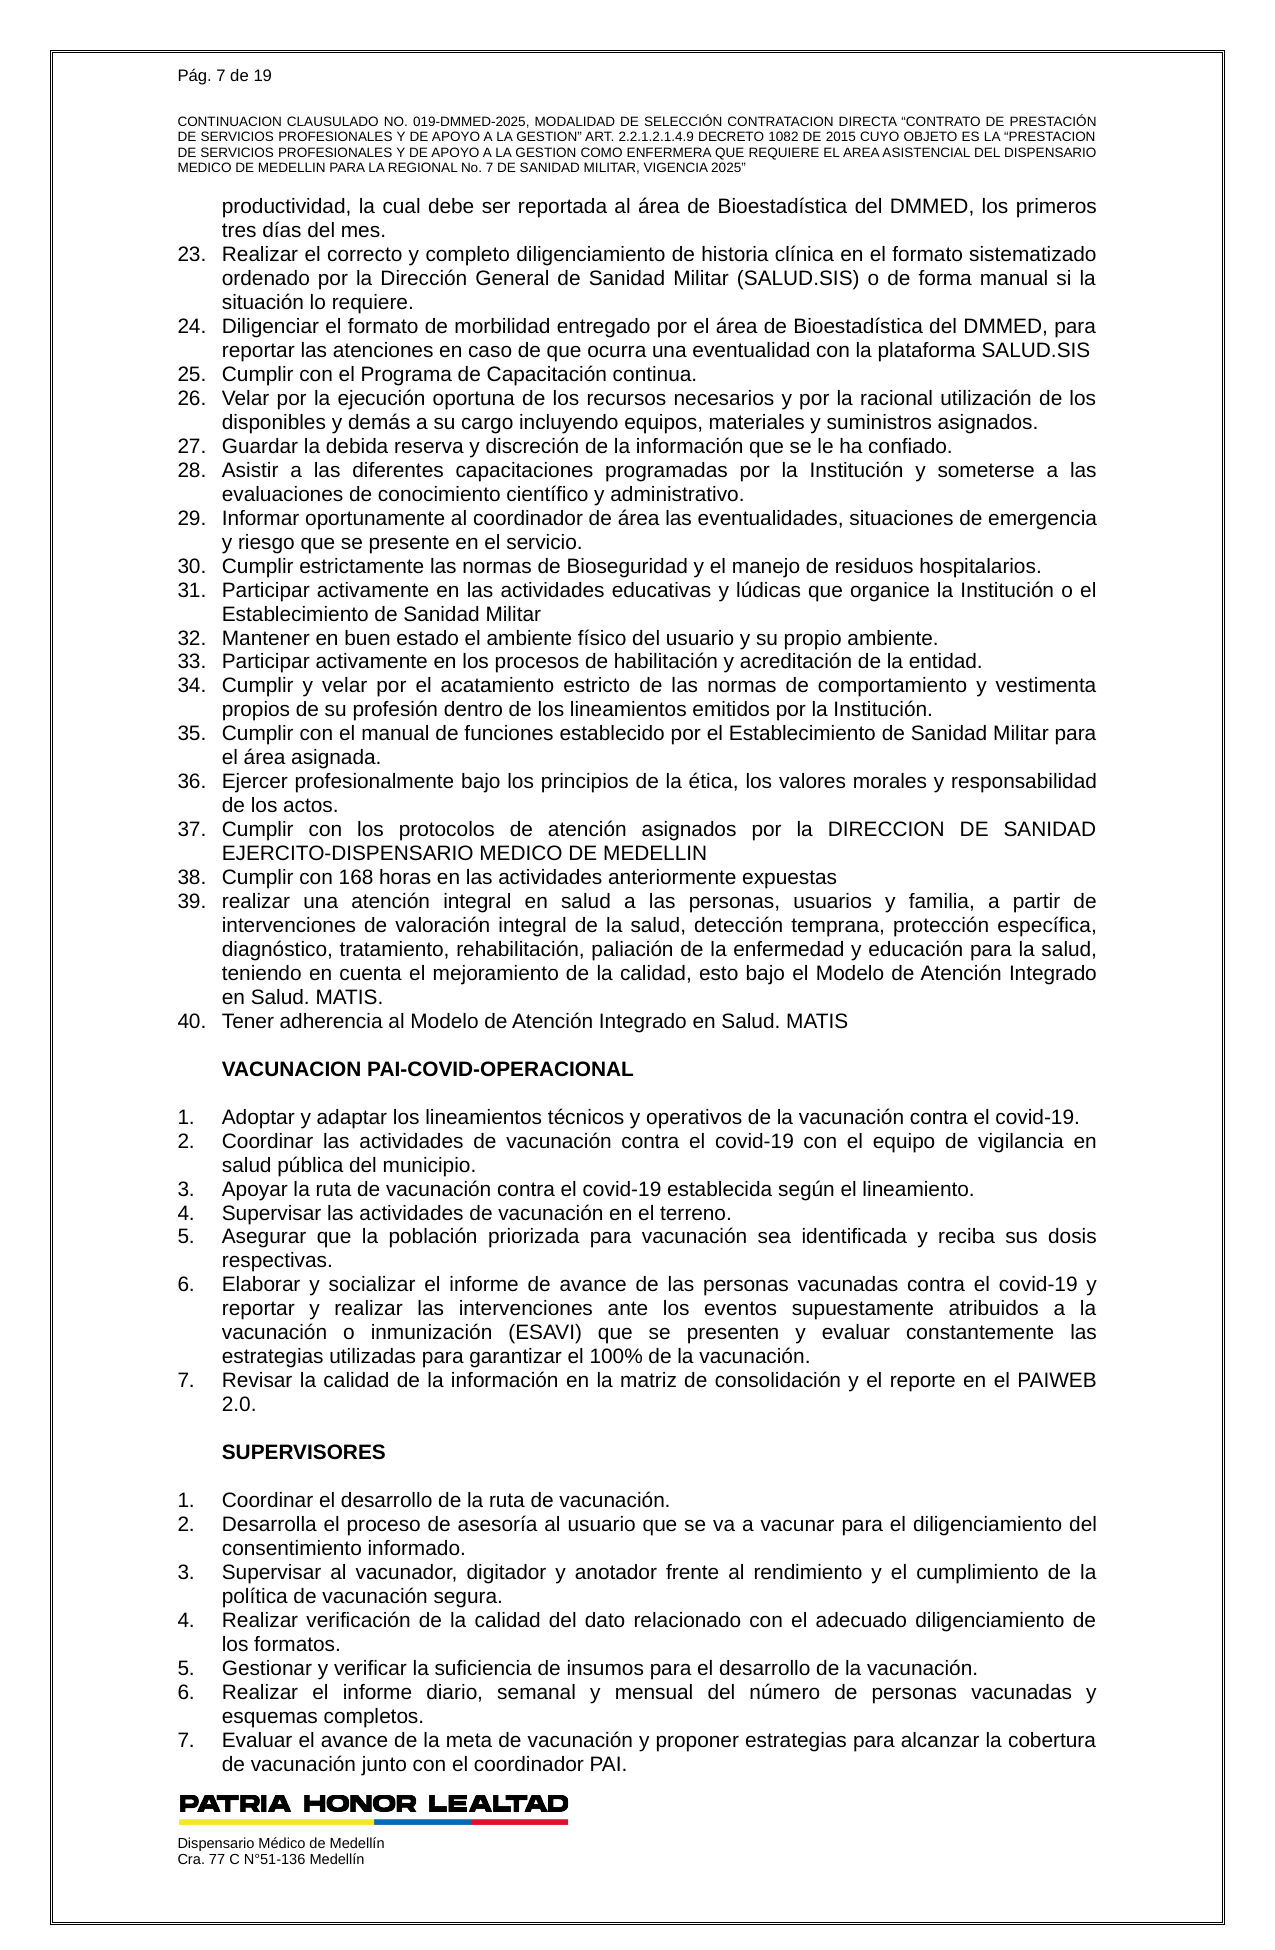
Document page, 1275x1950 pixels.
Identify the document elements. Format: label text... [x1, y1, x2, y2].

list Participar activamente en los procesos de habilitación y acreditación de la entidad. [177, 649, 1098, 673]
list Cumplir estrictamente las normas de Bioseguridad y el manejo de residuos hospitalarios. [177, 553, 1098, 577]
list VACUNACION PAI-COVID-OPERACIONAL [222, 1057, 1098, 1081]
list Realizar el informe diario, semanal y mensual del número de personas vacunadas y esquemas completos. [177, 1679, 1098, 1727]
list Cumplir con 168 horas en las actividades anteriormente expuestas [177, 865, 1098, 889]
list Realizar verificación de la calidad del dato relacionado con el adecuado diligenciamiento de los formatos. [177, 1608, 1098, 1656]
list Cumplir con el manual de funciones establecido por el Establecimiento de Sanidad Militar para el área asignada. [177, 721, 1098, 769]
list Desarrolla el proceso de asesoría al usuario que se va a vacunar para el diligenciamiento del consentimiento informado. [177, 1512, 1098, 1560]
list Tener adherencia al Modelo de Atención Integrado en Salud. MATIS [177, 1009, 1098, 1033]
list Adoptar y adaptar los lineamientos técnicos y operativos de la vacunación contra el covid-19. [177, 1104, 1098, 1128]
list Mantener en buen estado el ambiente físico del usuario y su propio ambiente. [177, 625, 1098, 649]
list SUPERVISORES [222, 1440, 1098, 1464]
list Guardar la debida reserva y discreción de la información que se le ha confiado. [177, 434, 1098, 458]
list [177, 194, 1098, 242]
list Asegurar que la población priorizada para vacunación sea identificada y reciba sus dosis respectivas. [177, 1224, 1098, 1272]
list Realizar el correcto y completo diligenciamiento de historia clínica en el formato sistematizado ordenado por la Dirección General de Sanidad Militar (SALUD.SIS) o de forma manual si la situación lo requiere. [177, 242, 1098, 314]
list Cumplir con los protocolos de atención asignados por la DIRECCION DE SANIDAD EJERCITO-DISPENSARIO MEDICO DE MEDELLIN [177, 817, 1098, 865]
list Participar activamente en las actividades educativas y lúdicas que organice la Institución o el Establecimiento de Sanidad Militar [177, 577, 1098, 625]
list Supervisar al vacunador, digitador y anotador frente al rendimiento y el cumplimiento de la política de vacunación segura. [177, 1560, 1098, 1608]
list Supervisar las actividades de vacunación en el terreno. [177, 1200, 1098, 1224]
picture [179, 1795, 569, 1825]
list Coordinar el desarrollo de la ruta de vacunación. [177, 1488, 1098, 1512]
list Evaluar el avance de la meta de vacunación y proponer estrategias para alcanzar la cobertura de vacunación junto con el coordinador PAI. [177, 1727, 1098, 1775]
list Revisar la calidad de la información en la matriz de consolidación y el reporte en el PAIWEB 2.0. [177, 1368, 1098, 1416]
list Ejercer profesionalmente bajo los principios de la ética, los valores morales y responsabilidad de los actos. [177, 769, 1098, 817]
list Coordinar las actividades de vacunación contra el covid-19 con el equipo de vigilancia en salud pública del municipio. [177, 1128, 1098, 1176]
list Apoyar la ruta de vacunación contra el covid-19 establecida según el lineamiento. [177, 1176, 1098, 1200]
list realizar una atención integral en salud a las personas, usuarios y familia, a partir de intervenciones de valoración integral de la salud, detección temprana, protección específica, diagnóstico, tratamiento, rehabilitación, paliación de la enfermedad y educación para la salud, teniendo en cuenta el mejoramiento de la calidad, esto bajo el Modelo de Atención Integrado en Salud. MATIS. [177, 889, 1098, 1009]
list Elaborar y socializar el informe de avance de las personas vacunadas contra el covid-19 y reportar y realizar las intervenciones ante los eventos supuestamente atribuidos a la vacunación o inmunización (ESAVI) que se presenten y evaluar constantemente las estrategias utilizadas para garantizar el 100% de la vacunación. [177, 1272, 1098, 1368]
list Cumplir con el Programa de Capacitación continua. [177, 362, 1098, 386]
list Cumplir y velar por el acatamiento estricto de las normas de comportamiento y vestimenta propios de su profesión dentro de los lineamientos emitidos por la Institución. [177, 673, 1098, 721]
list Velar por la ejecución oportuna de los recursos necesarios y por la racional utilización de los disponibles y demás a su cargo incluyendo equipos, materiales y suministros asignados. [177, 386, 1098, 434]
list Asistir a las diferentes capacitaciones programadas por la Institución y someterse a las evaluaciones de conocimiento científico y administrativo. [177, 458, 1098, 506]
list Gestionar y verificar la suficiencia de insumos para el desarrollo de la vacunación. [177, 1656, 1098, 1679]
list Diligenciar el formato de morbilidad entregado por el área de Bioestadística del DMMED, para reportar las atenciones en caso de que ocurra una eventualidad con la plataforma SALUD.SIS [177, 314, 1098, 362]
list Informar oportunamente al coordinador de área las eventualidades, situaciones de emergencia y riesgo que se presente en el servicio. [177, 506, 1098, 553]
